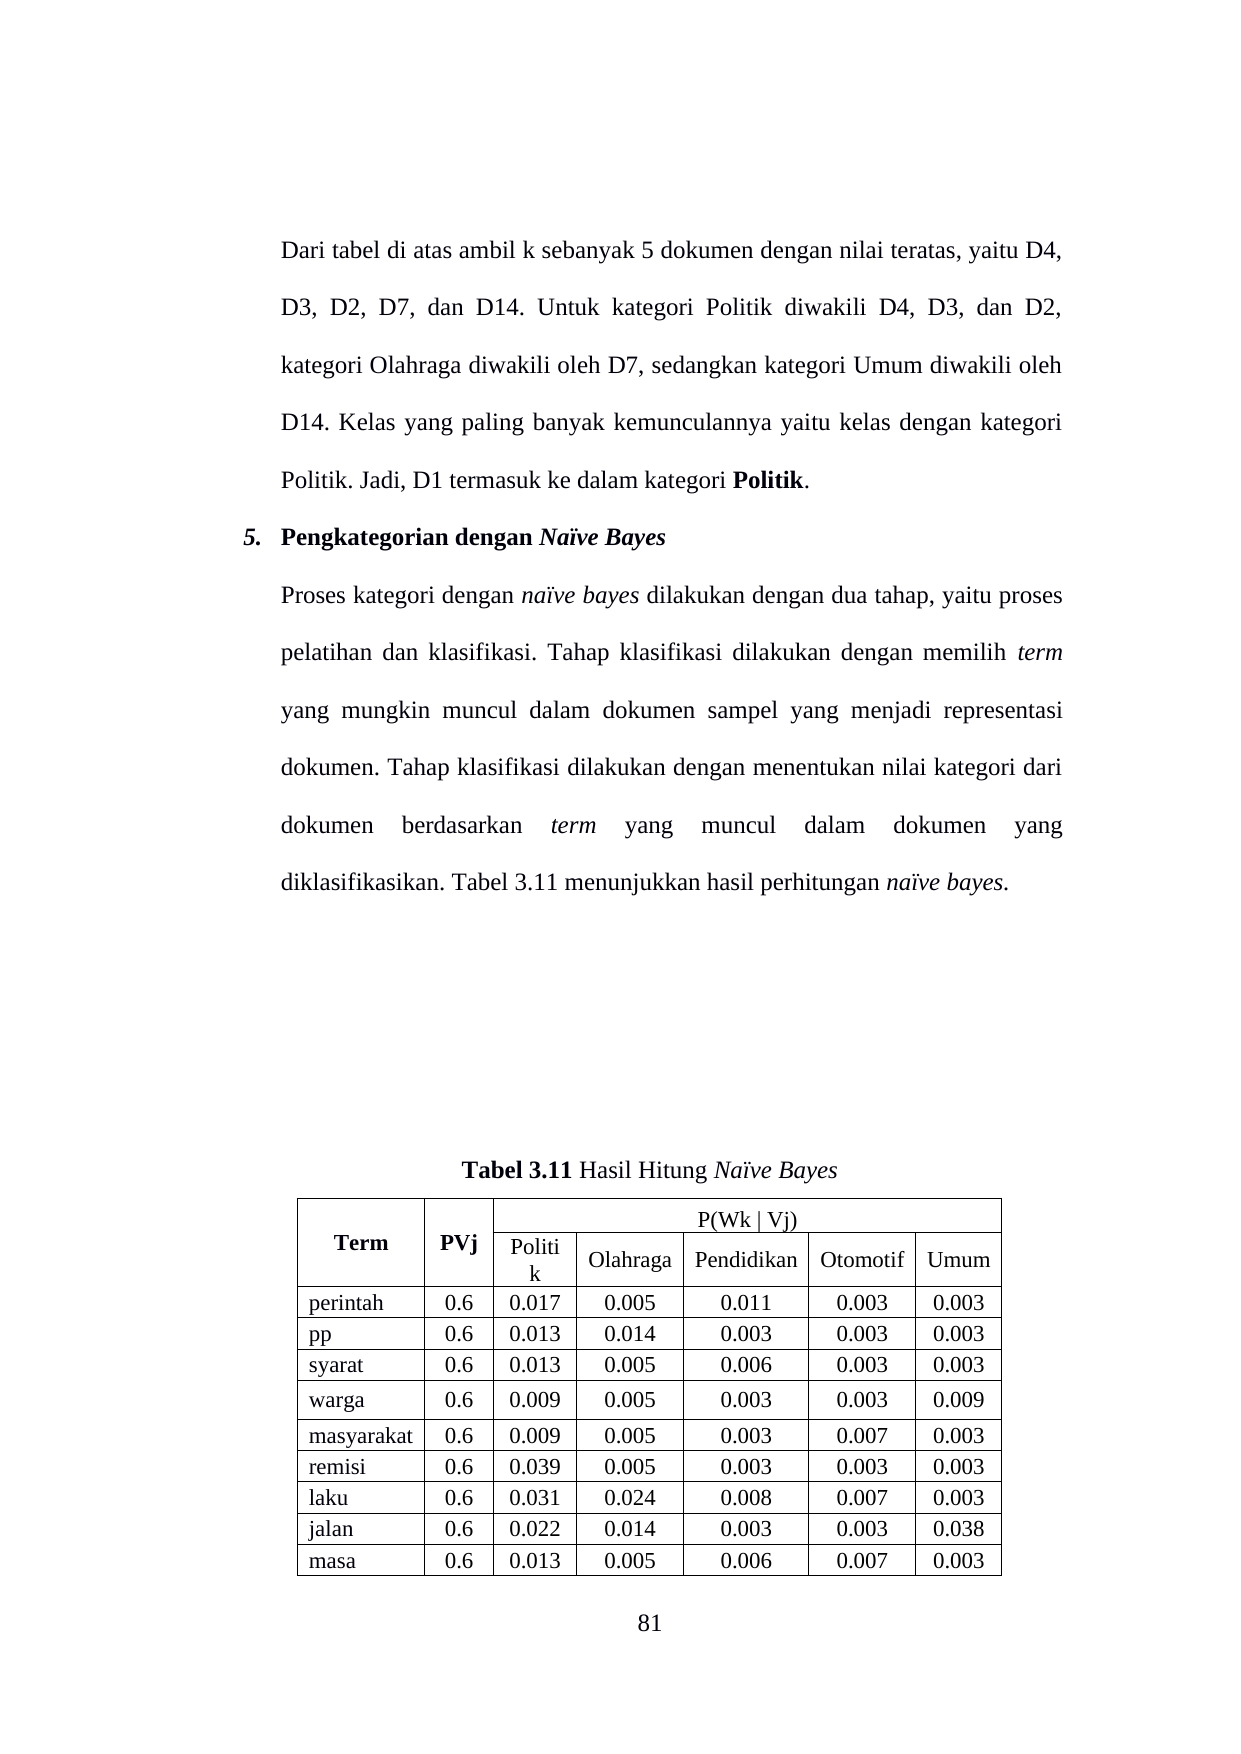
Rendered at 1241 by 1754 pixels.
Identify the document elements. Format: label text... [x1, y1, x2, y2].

table_cell 0.003 [916, 1482, 1001, 1512]
table_cell 0.005 [577, 1381, 683, 1419]
table_cell Olahraga [577, 1233, 683, 1286]
table_cell 0.6 [425, 1545, 493, 1575]
list Pengkategorian dengan Naïve Bayes [243, 522, 1063, 551]
table_cell masa [298, 1545, 424, 1575]
table_cell 0.003 [809, 1514, 915, 1544]
text Tabel 3.11 Hasil Hitung Naïve Bayes [236, 1155, 1063, 1183]
list Dari tabel di atas ambil k sebanyak 5 dokumen dengan nilai teratas, yaitu D4, D3, D2, D7, dan D14. Untuk kategori Politik diwakili D4, D3, dan D2, kategori Olahraga diwakili oleh D7, sedangkan kategori Umum diwakili oleh D14. Kelas yang paling banyak kemunculannya yaitu kelas dengan kategori Politik. Jadi, D1 termasuk ke dalam kategori Politik. [281, 235, 1063, 493]
table_cell 0.039 [494, 1451, 576, 1481]
table_cell 0.005 [577, 1350, 683, 1380]
table_cell 0.005 [577, 1545, 683, 1575]
table_cell 0.008 [684, 1482, 808, 1512]
table_cell perintah [298, 1287, 424, 1317]
table_cell 0.031 [494, 1482, 576, 1512]
table_cell 0.006 [684, 1350, 808, 1380]
table_cell 0.003 [916, 1545, 1001, 1575]
table_cell pp [298, 1318, 424, 1348]
table_cell 0.011 [684, 1287, 808, 1317]
table_cell 0.005 [577, 1420, 683, 1450]
table_cell Politik [494, 1233, 576, 1286]
table_cell 0.003 [916, 1287, 1001, 1317]
table_cell 0.6 [425, 1350, 493, 1380]
table_cell 0.003 [809, 1451, 915, 1481]
table_cell syarat [298, 1350, 424, 1380]
table_cell jalan [298, 1514, 424, 1544]
table_cell 0.003 [809, 1350, 915, 1380]
table_cell 0.003 [916, 1451, 1001, 1481]
table_cell remisi [298, 1451, 424, 1481]
table_header PVj [425, 1199, 493, 1286]
table_cell 0.006 [684, 1545, 808, 1575]
table_cell laku [298, 1482, 424, 1512]
table_cell 0.007 [809, 1420, 915, 1450]
table_cell 0.003 [916, 1318, 1001, 1348]
table_cell 0.6 [425, 1318, 493, 1348]
table_cell 0.6 [425, 1420, 493, 1450]
table_cell 0.024 [577, 1482, 683, 1512]
table_cell 0.022 [494, 1514, 576, 1544]
table_cell Otomotif [809, 1233, 915, 1286]
table_cell 0.014 [577, 1514, 683, 1544]
table_cell 0.6 [425, 1451, 493, 1481]
table_cell 0.003 [684, 1318, 808, 1348]
table_cell 0.005 [577, 1287, 683, 1317]
table_cell 0.003 [684, 1420, 808, 1450]
table_cell 0.013 [494, 1545, 576, 1575]
table_cell 0.007 [809, 1545, 915, 1575]
table_header Term [298, 1199, 424, 1286]
table_cell 0.013 [494, 1318, 576, 1348]
table_cell 0.6 [425, 1514, 493, 1544]
table_cell 0.6 [425, 1381, 493, 1419]
table_cell 0.007 [809, 1482, 915, 1512]
table_cell 0.017 [494, 1287, 576, 1317]
table_cell 0.038 [916, 1514, 1001, 1544]
table_cell 0.003 [809, 1381, 915, 1419]
table_cell 0.005 [577, 1451, 683, 1481]
table_cell 0.6 [425, 1482, 493, 1512]
table_cell 0.003 [684, 1451, 808, 1481]
table_cell masyarakat [298, 1420, 424, 1450]
table_cell 0.003 [809, 1318, 915, 1348]
table_cell Umum [916, 1233, 1001, 1286]
table_cell Pendidikan [684, 1233, 808, 1286]
table_cell warga [298, 1381, 424, 1419]
table_cell 0.013 [494, 1350, 576, 1380]
table_cell 0.003 [916, 1350, 1001, 1380]
table_cell 0.003 [684, 1514, 808, 1544]
list Proses kategori dengan naïve bayes dilakukan dengan dua tahap, yaitu proses pelatihan dan klasifikasi. Tahap klasifikasi dilakukan dengan memilih term yang mungkin muncul dalam dokumen sampel yang menjadi representasi dokumen. Tahap klasifikasi dilakukan dengan menentukan nilai kategori dari dokumen berdasarkan term yang muncul dalam dokumen yang diklasifikasikan. Tabel 3.11 menunjukkan hasil perhitungan naïve bayes. [281, 580, 1063, 896]
table_cell 0.009 [494, 1381, 576, 1419]
table_cell 0.009 [916, 1381, 1001, 1419]
table_cell 0.003 [916, 1420, 1001, 1450]
table_cell 0.6 [425, 1287, 493, 1317]
table_cell 0.009 [494, 1420, 576, 1450]
table_cell 0.014 [577, 1318, 683, 1348]
table_cell 0.003 [684, 1381, 808, 1419]
table_header P(Wk | Vj) [494, 1199, 1001, 1232]
table_cell 0.003 [809, 1287, 915, 1317]
